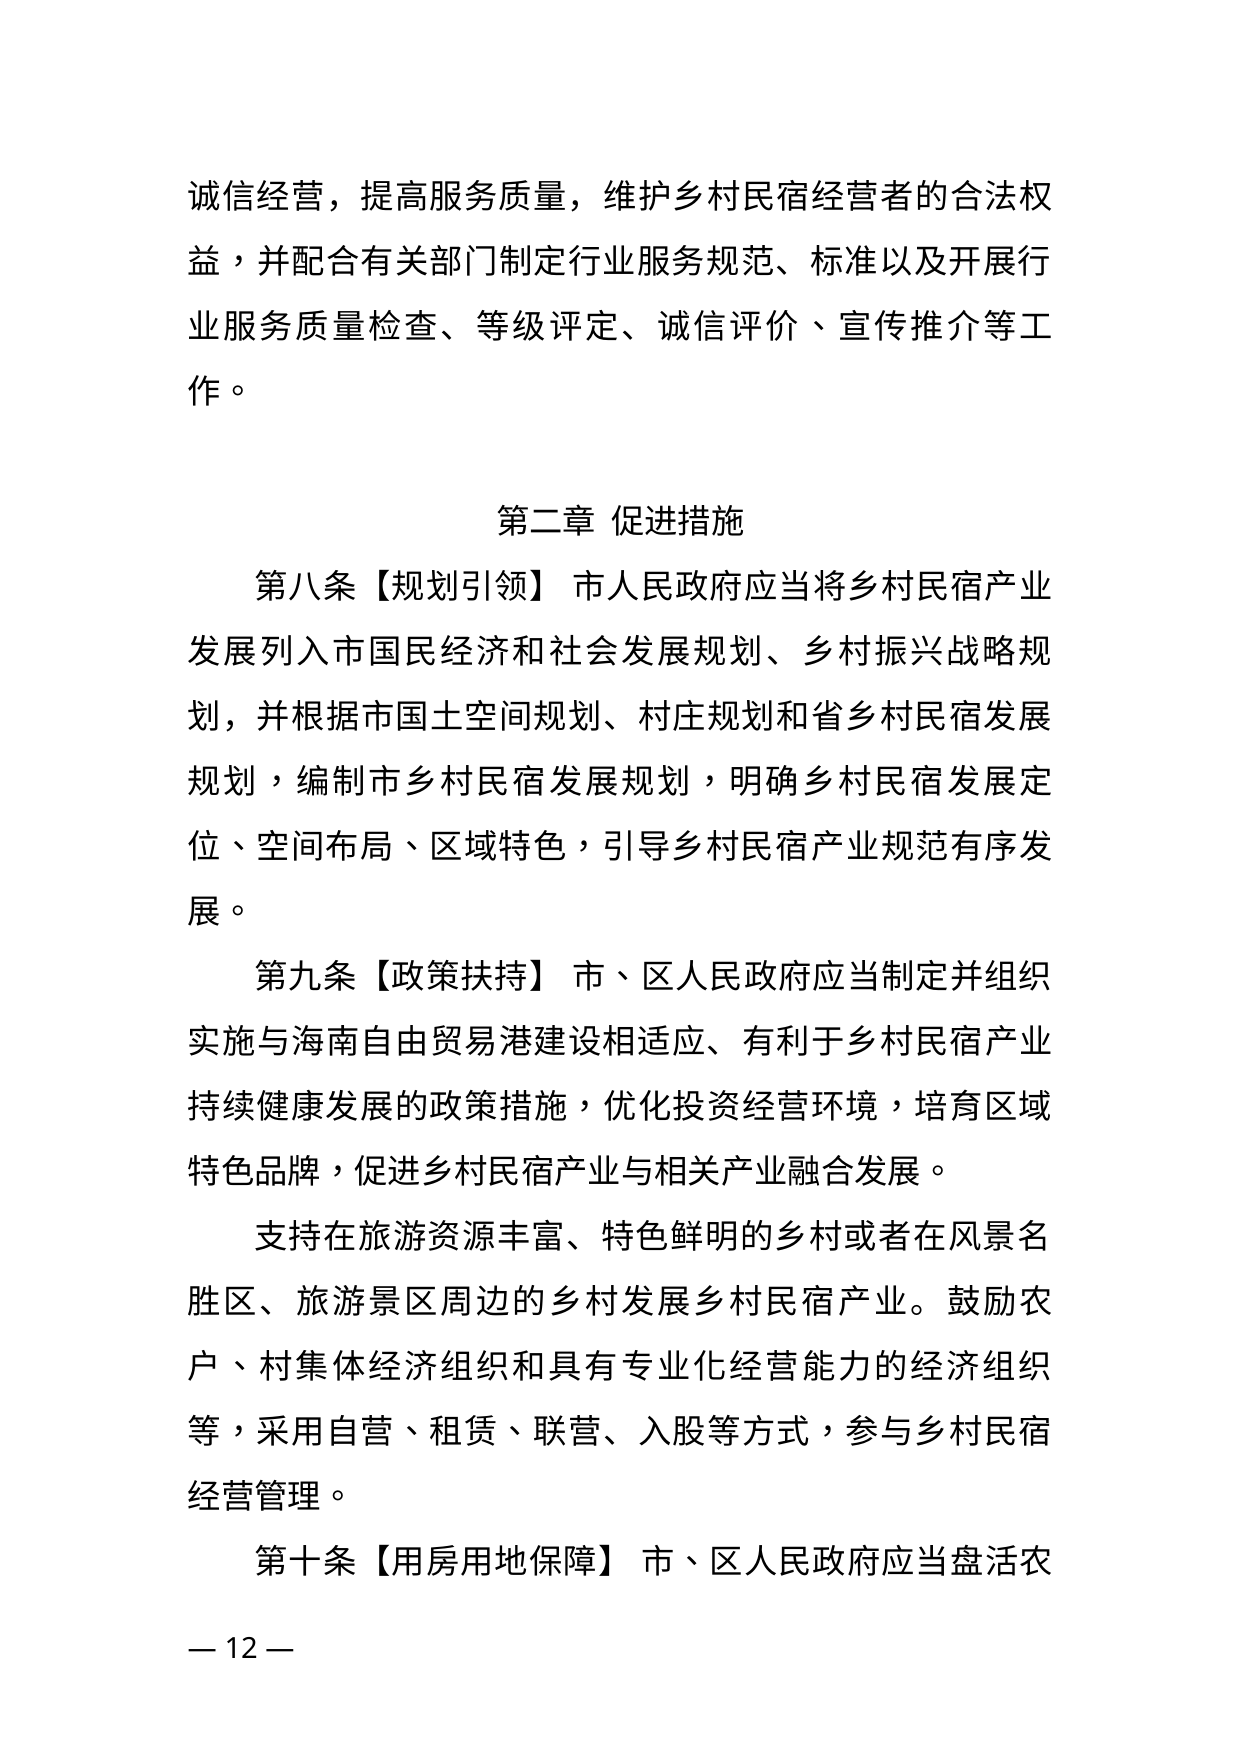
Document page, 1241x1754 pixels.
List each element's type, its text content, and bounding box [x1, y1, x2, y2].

text 第二章 促进措施 [187, 487, 1053, 552]
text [187, 162, 1053, 422]
text 第九条【政策扶持】 市、区人民政府应当制定并组织实施与海南自由贸易港建设相适应、有利于乡村民宿产业持续健康发展的政策措施，优化投资经营环境，培育区域特色品牌，促进乡村民宿产业与相关产业融合发展。 [187, 942, 1053, 1202]
text 支持在旅游资源丰富、特色鲜明的乡村或者在风景名胜区、旅游景区周边的乡村发展乡村民宿产业。鼓励农户、村集体经济组织和具有专业化经营能力的经济组织等，采用自营、租赁、联营、入股等方式，参与乡村民宿经营管理。 [187, 1202, 1053, 1527]
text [187, 1527, 1053, 1592]
text 第八条【规划引领】 市人民政府应当将乡村民宿产业发展列入市国民经济和社会发展规划、乡村振兴战略规划，并根据市国土空间规划、村庄规划和省乡村民宿发展规划，编制市乡村民宿发展规划，明确乡村民宿发展定位、空间布局、区域特色，引导乡村民宿产业规范有序发展。 [187, 552, 1053, 942]
